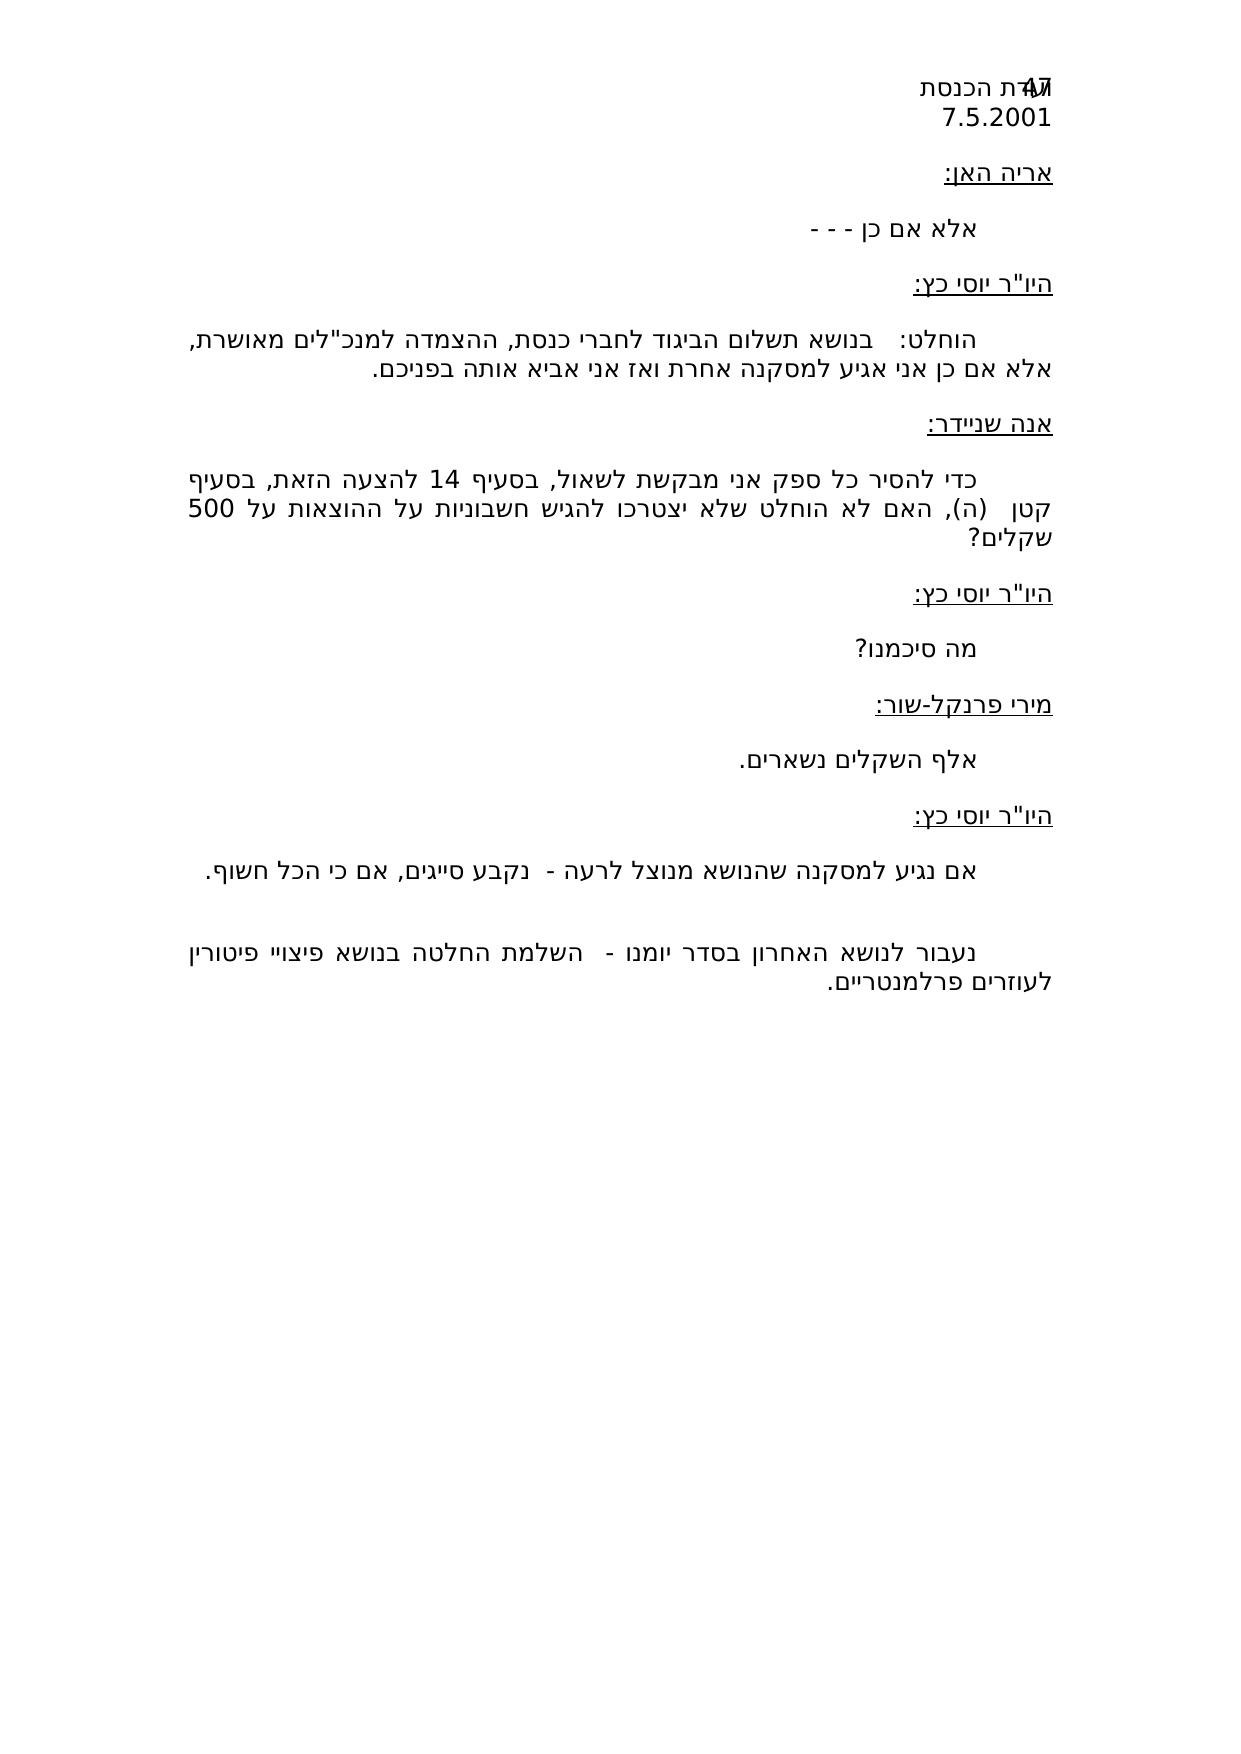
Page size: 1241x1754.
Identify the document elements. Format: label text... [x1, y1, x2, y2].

text כדי להסיר כל ספק אני מבקשת לשאול, בסעיף 14 להצעה הזאת, בסעיף קטן (ה), האם לא הוחלט שלא יצטרכו להגיש חשבוניות על ההוצאות על 500 שקלים? [187, 465, 1053, 552]
text נעבור לנושא האחרון בסדר יומנו - השלמת החלטה בנושא פיצויי פיטורין לעוזרים פרלמנטריים. [187, 938, 1053, 997]
text אם נגיע למסקנה שהנושא מנוצל לרעה - נקבע סייגים, אם כי הכל חשוף. [187, 856, 1053, 886]
text מה סיכמנו? [187, 634, 1053, 663]
text אריה האן: [187, 158, 1053, 187]
text היו"ר יוסי כץ: [187, 579, 1053, 608]
text אנה שניידר: [187, 409, 1053, 439]
text אלא אם כן - - - [187, 214, 1053, 243]
text אלף השקלים נשארים. [187, 745, 1053, 774]
text הוחלט: בנושא תשלום הביגוד לחברי כנסת, ההצמדה למנכ"לים מאושרת, אלא אם כן אני אגיע למסקנה אחרת ואז אני אביא אותה בפניכם. [187, 325, 1053, 383]
text היו"ר יוסי כץ: [187, 269, 1053, 298]
text היו"ר יוסי כץ: [187, 801, 1053, 830]
text מירי פרנקל-שור: [187, 690, 1053, 719]
